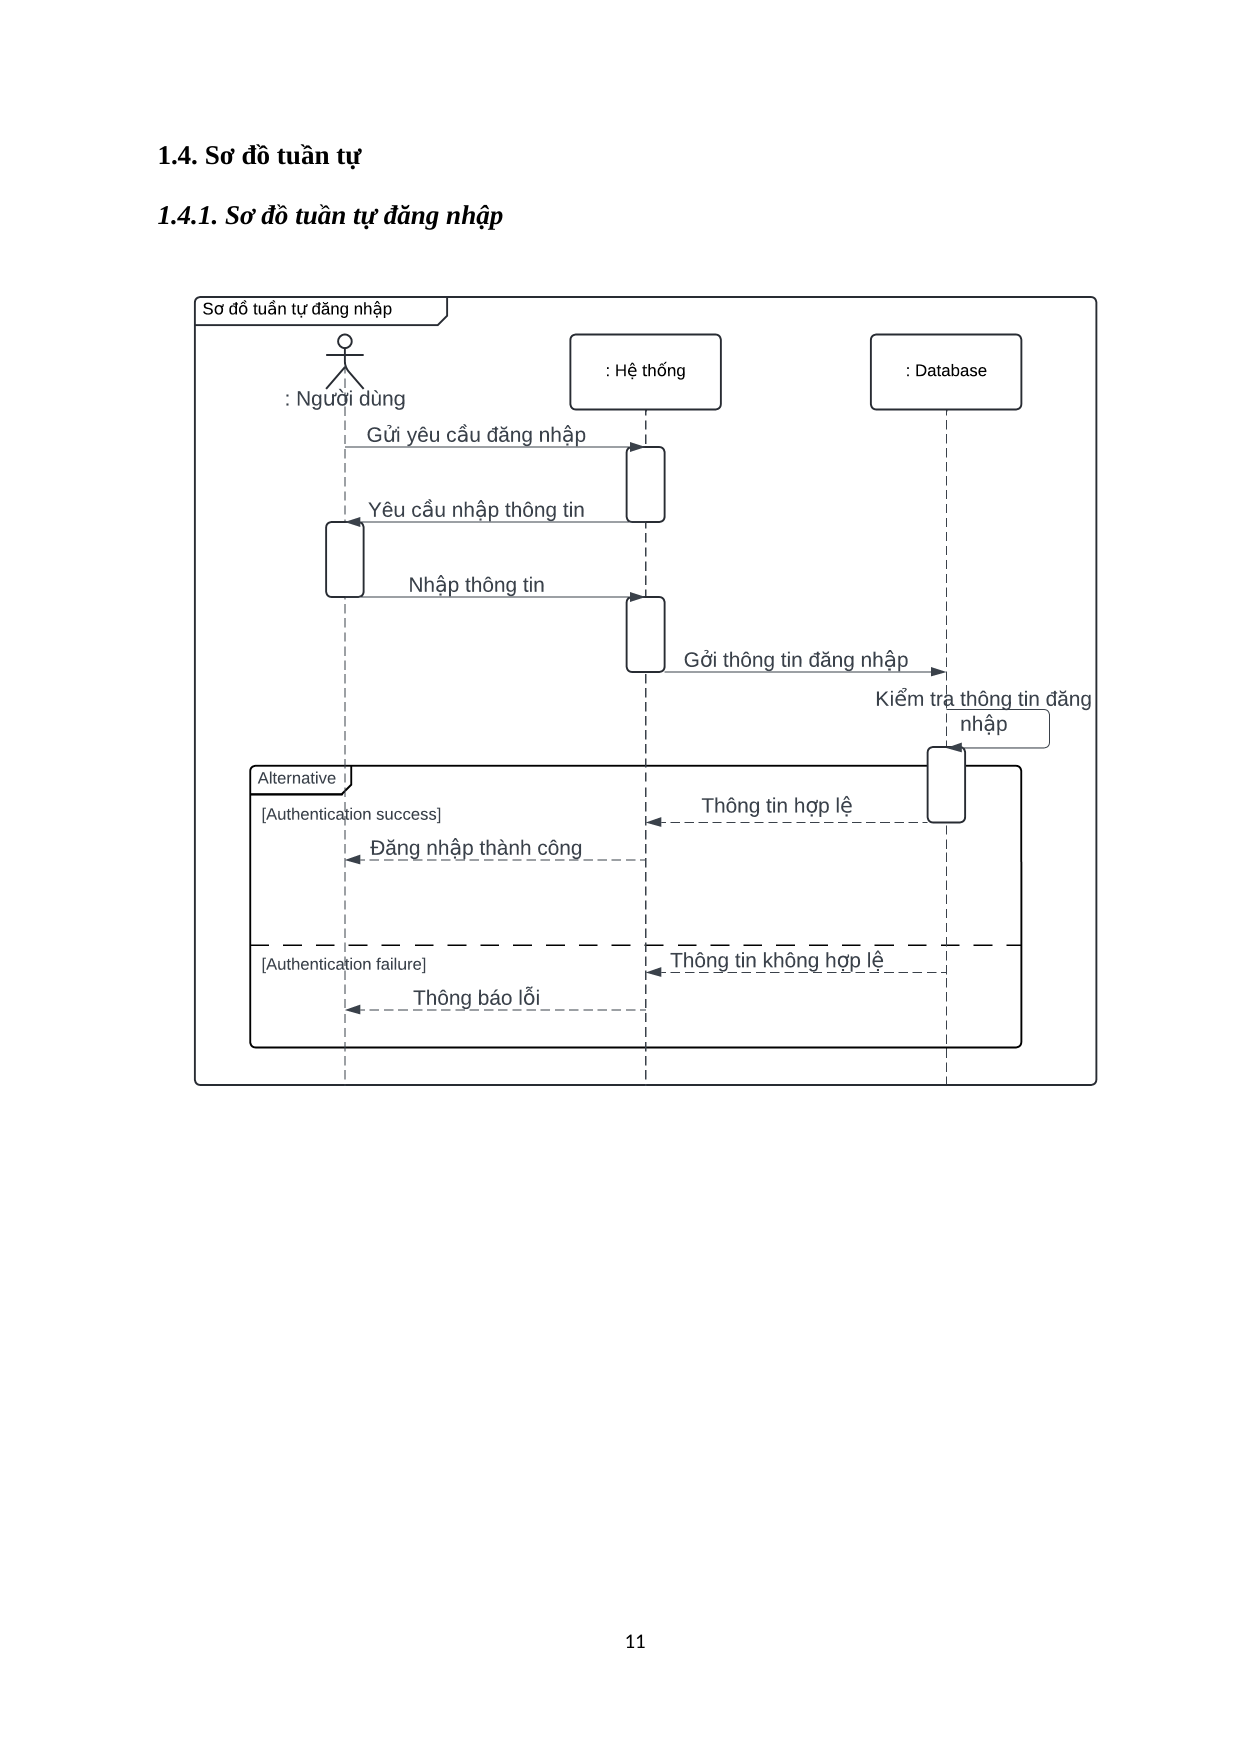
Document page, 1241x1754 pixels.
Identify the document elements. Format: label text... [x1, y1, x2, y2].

text 1.4.1. Sơ đồ tuần tự đăng nhập [157, 199, 1065, 231]
picture [157, 259, 1133, 1086]
text 1.4. Sơ đồ tuần tự [157, 139, 1065, 170]
